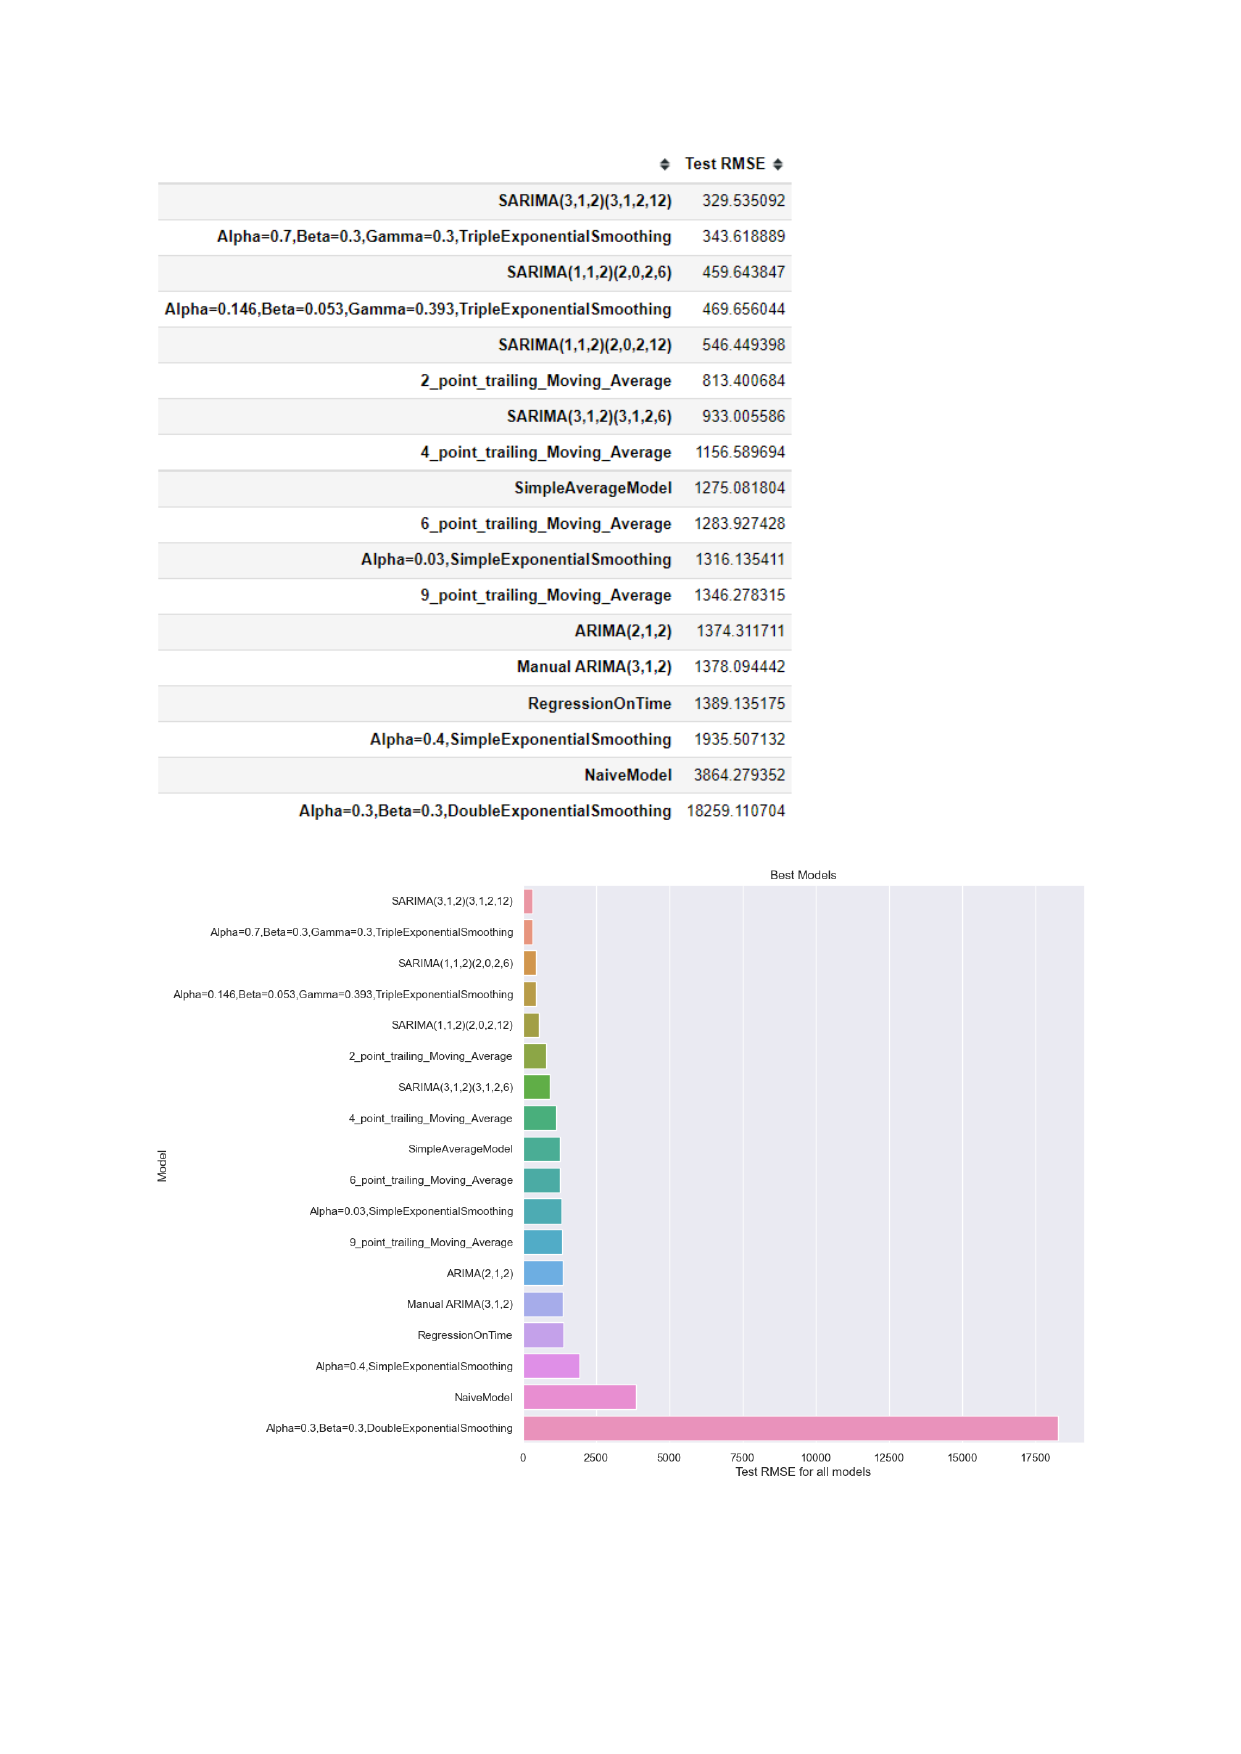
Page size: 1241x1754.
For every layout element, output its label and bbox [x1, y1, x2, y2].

picture [150, 150, 806, 845]
picture [150, 863, 1091, 1485]
